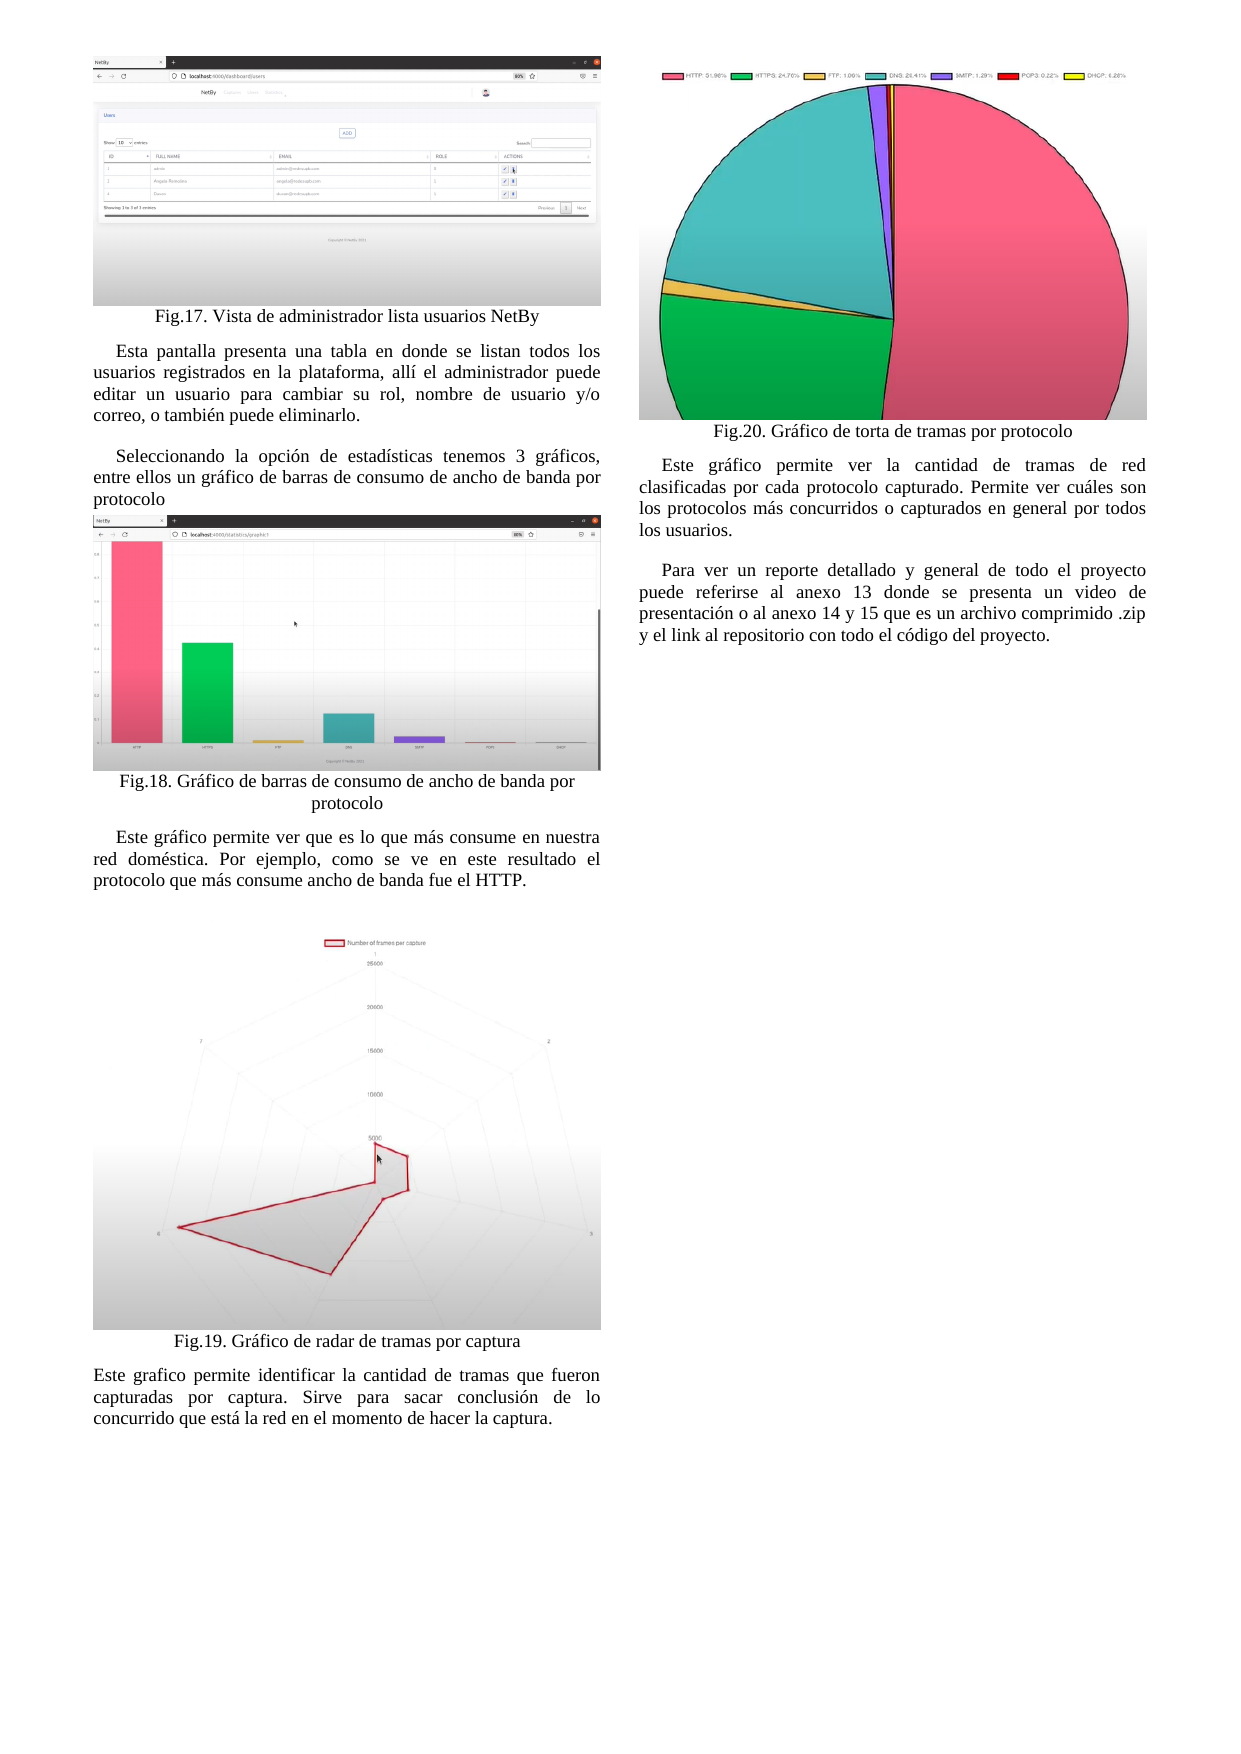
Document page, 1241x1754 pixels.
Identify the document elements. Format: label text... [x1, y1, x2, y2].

picture [93, 56, 601, 306]
subtitle Este gráfico permite ver que es lo que más consume en nuestra red doméstica. Por ejemplo, como se ve en este resultado el protocolo que más consume ancho de banda fue el HTTP. [93, 826, 601, 891]
subtitle Este grafico permite identificar la cantidad de tramas que fueron capturadas por captura. Sirve para sacar conclusión de lo concurrido que está la red en el momento de hacer la captura. [93, 1364, 601, 1429]
picture [639, 56, 1147, 420]
text Fig.18. Gráfico de barras de consumo de ancho de banda por protocolo [93, 771, 601, 813]
text Fig.20. Gráfico de torta de tramas por protocolo [639, 420, 1147, 442]
subtitle Para ver un reporte detallado y general de todo el proyecto puede referirse al anexo 13 donde se presenta un video de presentación o al anexo 14 y 15 que es un archivo comprimido .zip y el link al repositorio con todo el código del proyecto. [639, 559, 1147, 645]
text Fig.17. Vista de administrador lista usuarios NetBy [93, 306, 601, 327]
subtitle Seleccionando la opción de estadísticas tenemos 3 gráficos, entre ellos un gráfico de barras de consumo de ancho de banda por protocolo [93, 444, 601, 509]
picture [93, 515, 601, 771]
subtitle Esta pantalla presenta una tabla en donde se listan todos los usuarios registrados en la plataforma, allí el administrador puede editar un usuario para cambiar su rol, nombre de usuario y/o correo, o también puede eliminarlo. [93, 339, 601, 426]
picture [93, 920, 601, 1330]
text Fig.19. Gráfico de radar de tramas por captura [93, 1330, 601, 1351]
subtitle Este gráfico permite ver la cantidad de tramas de red clasificadas por cada protocolo capturado. Permite ver cuáles son los protocolos más concurridos o capturados en general por todos los usuarios. [639, 454, 1147, 540]
